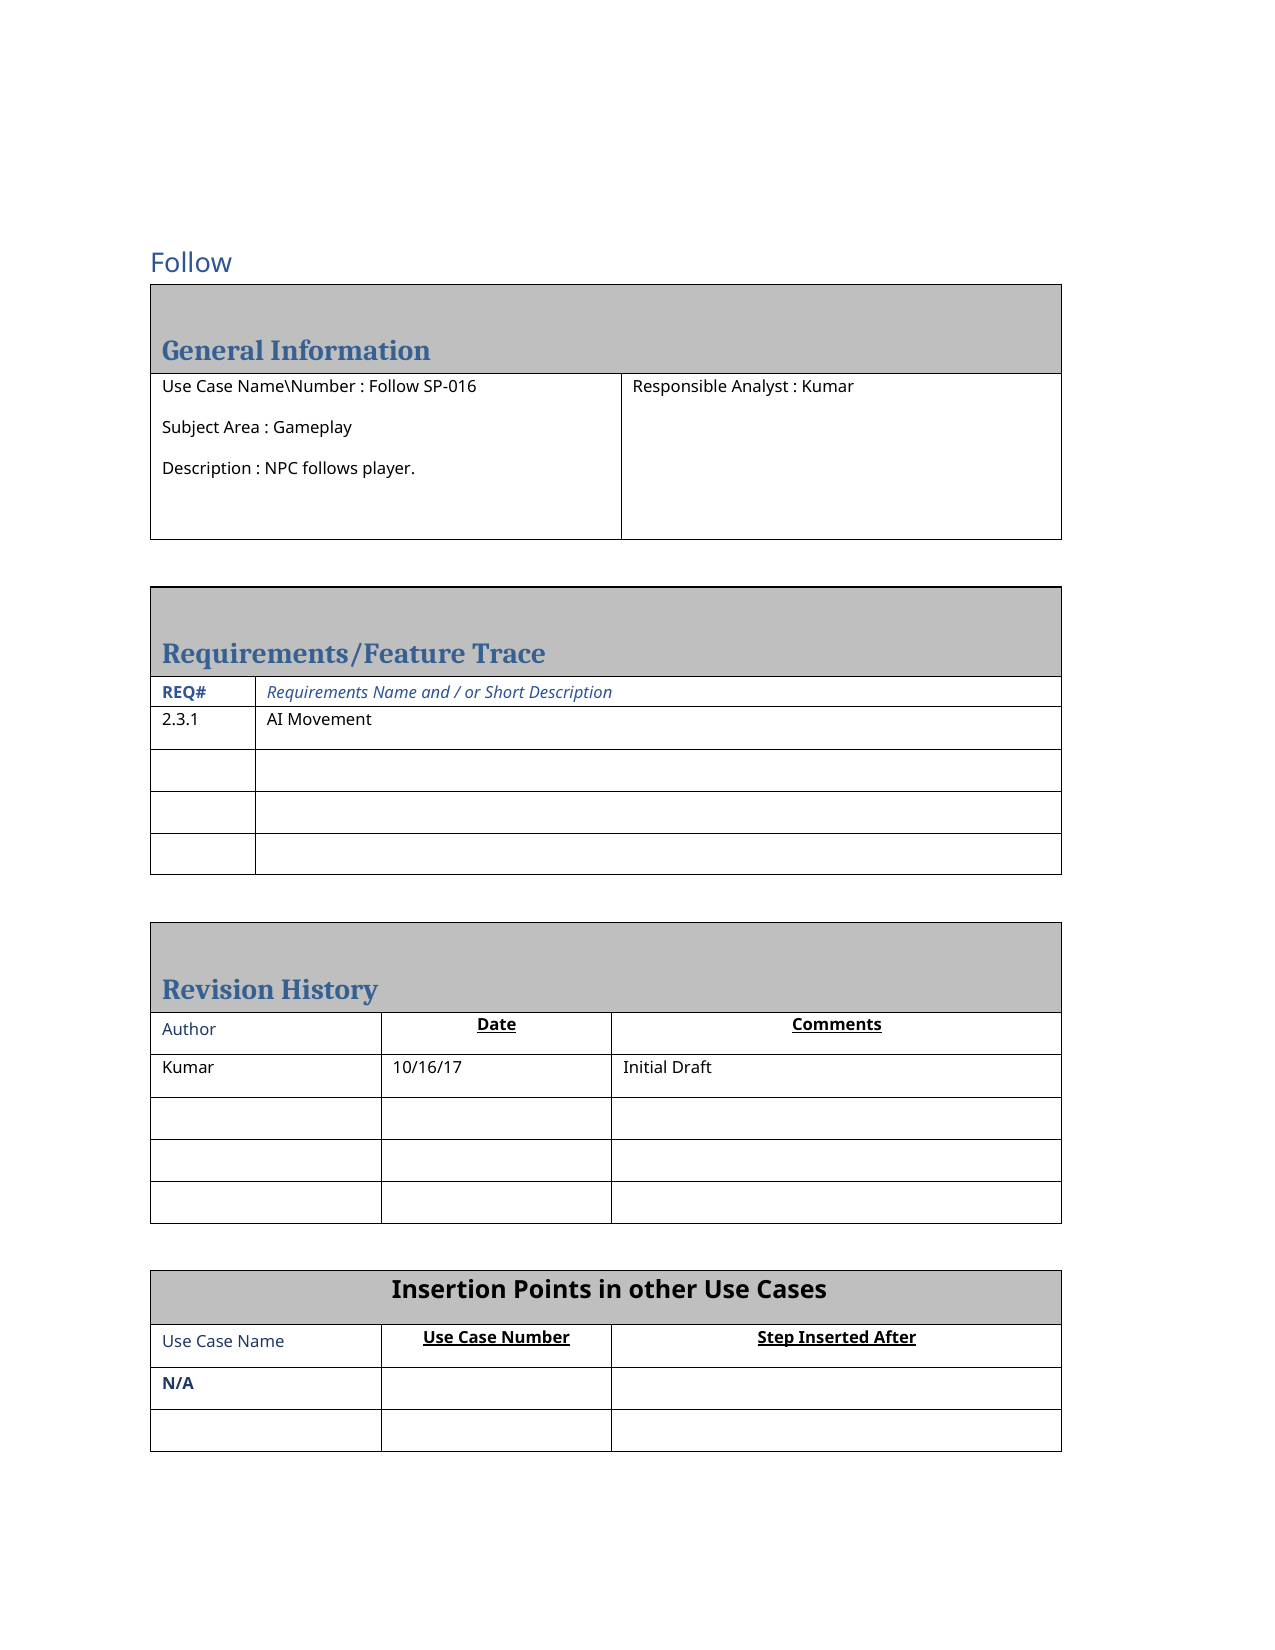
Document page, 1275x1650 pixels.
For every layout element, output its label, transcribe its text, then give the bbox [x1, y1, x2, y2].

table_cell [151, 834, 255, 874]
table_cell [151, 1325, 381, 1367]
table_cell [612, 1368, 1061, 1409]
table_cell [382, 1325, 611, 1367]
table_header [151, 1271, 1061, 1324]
subtitle Follow [150, 244, 1125, 281]
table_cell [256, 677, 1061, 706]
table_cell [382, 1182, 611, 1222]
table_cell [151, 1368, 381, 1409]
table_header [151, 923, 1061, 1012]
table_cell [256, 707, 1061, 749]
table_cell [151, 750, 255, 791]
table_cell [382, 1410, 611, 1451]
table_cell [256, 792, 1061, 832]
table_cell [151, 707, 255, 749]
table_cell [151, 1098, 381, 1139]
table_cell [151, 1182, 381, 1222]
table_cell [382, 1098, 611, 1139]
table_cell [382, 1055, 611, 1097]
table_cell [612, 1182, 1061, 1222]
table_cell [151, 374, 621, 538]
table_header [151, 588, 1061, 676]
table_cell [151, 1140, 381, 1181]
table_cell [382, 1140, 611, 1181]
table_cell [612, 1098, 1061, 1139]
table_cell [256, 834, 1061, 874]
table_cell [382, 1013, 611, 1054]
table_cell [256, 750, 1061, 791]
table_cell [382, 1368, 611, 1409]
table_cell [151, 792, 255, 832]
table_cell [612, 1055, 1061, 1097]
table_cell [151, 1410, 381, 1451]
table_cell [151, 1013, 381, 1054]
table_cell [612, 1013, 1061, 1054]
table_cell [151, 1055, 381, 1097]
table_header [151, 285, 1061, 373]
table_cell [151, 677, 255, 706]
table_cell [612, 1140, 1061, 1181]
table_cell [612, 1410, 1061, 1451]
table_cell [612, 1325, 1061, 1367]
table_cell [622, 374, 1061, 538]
